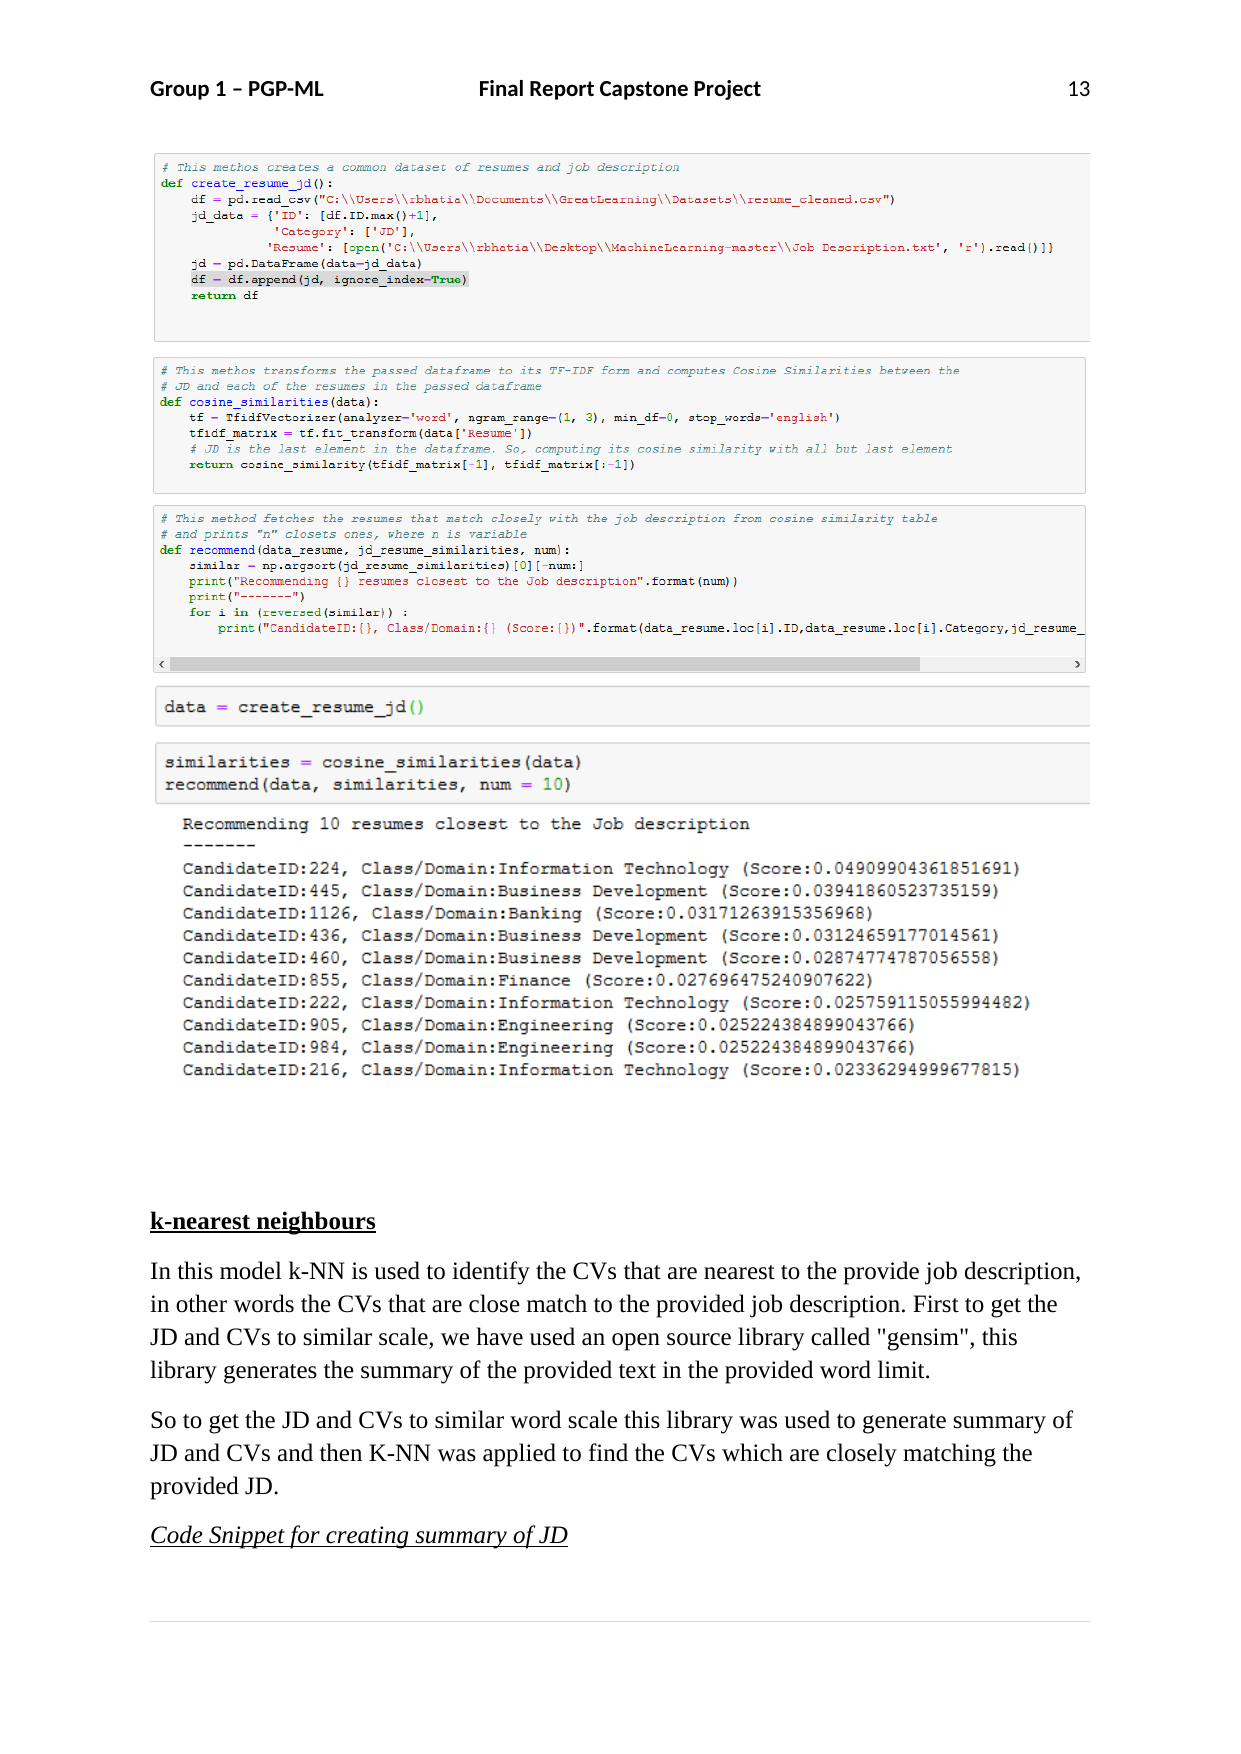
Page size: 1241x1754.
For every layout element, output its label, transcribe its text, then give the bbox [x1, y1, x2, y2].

picture [150, 682, 1091, 1087]
text Code Snippet for creating summary of JD [150, 1521, 1090, 1549]
picture [150, 351, 1091, 679]
picture [150, 150, 1091, 347]
text So to get the JD and CVs to similar word scale this library was used to generate summary of JD and CVs and then K-NN was applied to find the CVs which are closely matching the provided JD. [150, 1405, 1090, 1500]
text In this model k-NN is used to identify the CVs that are nearest to the provide job description, in other words the CVs that are close match to the provided job description. First to get the JD and CVs to similar scale, we have used an open source library called "gensim", this library generates the summary of the provided text in the provided word limit. [150, 1256, 1090, 1384]
text k-nearest neighbours [150, 1206, 1090, 1235]
